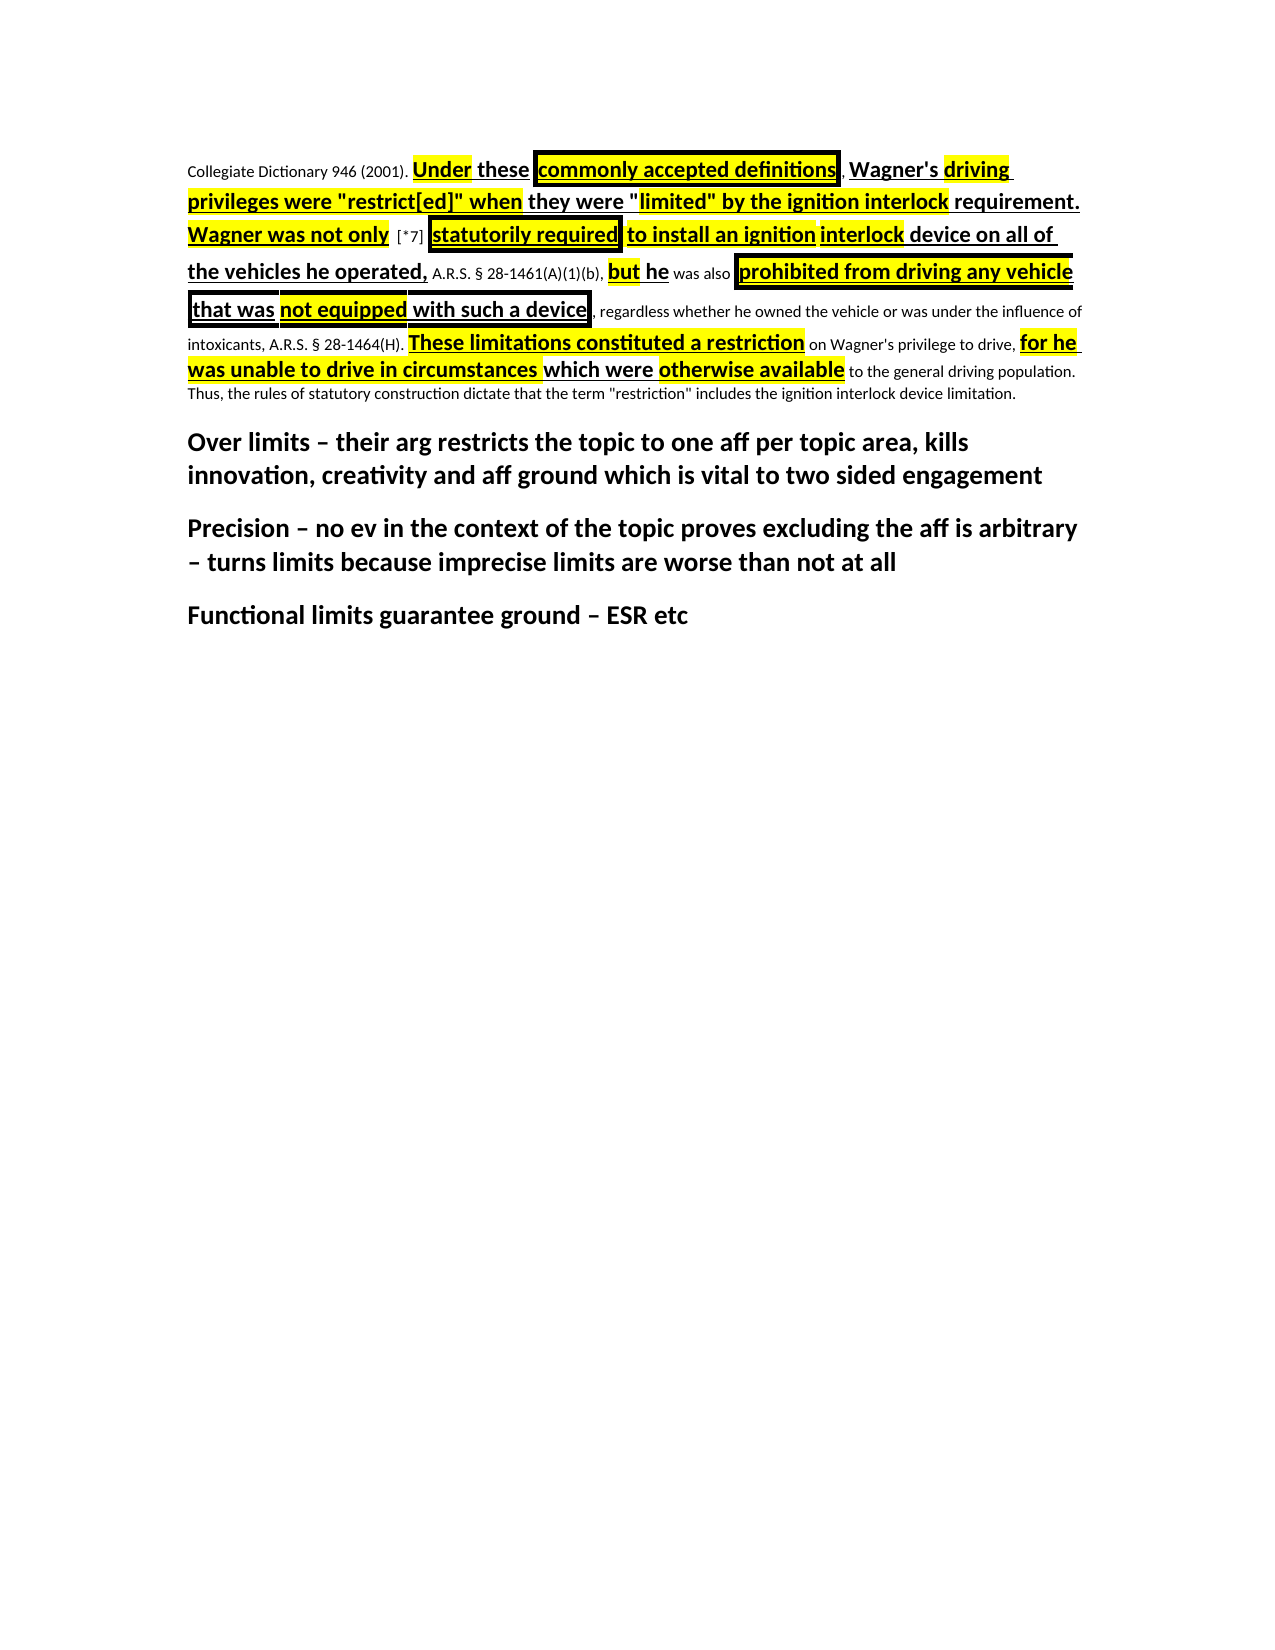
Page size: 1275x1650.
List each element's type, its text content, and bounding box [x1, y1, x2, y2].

subtitle Over limits – their arg restricts the topic to one aff per topic area, kills innovation, creativity and aff ground which is vital to two sided engagement [187, 425, 1087, 491]
subtitle Precision – no ev in the context of the topic proves excluding the aff is arbitrary – turns limits because imprecise limits are worse than not at all [187, 512, 1087, 578]
subtitle Functional limits guarantee ground – ESR etc [187, 598, 1087, 632]
